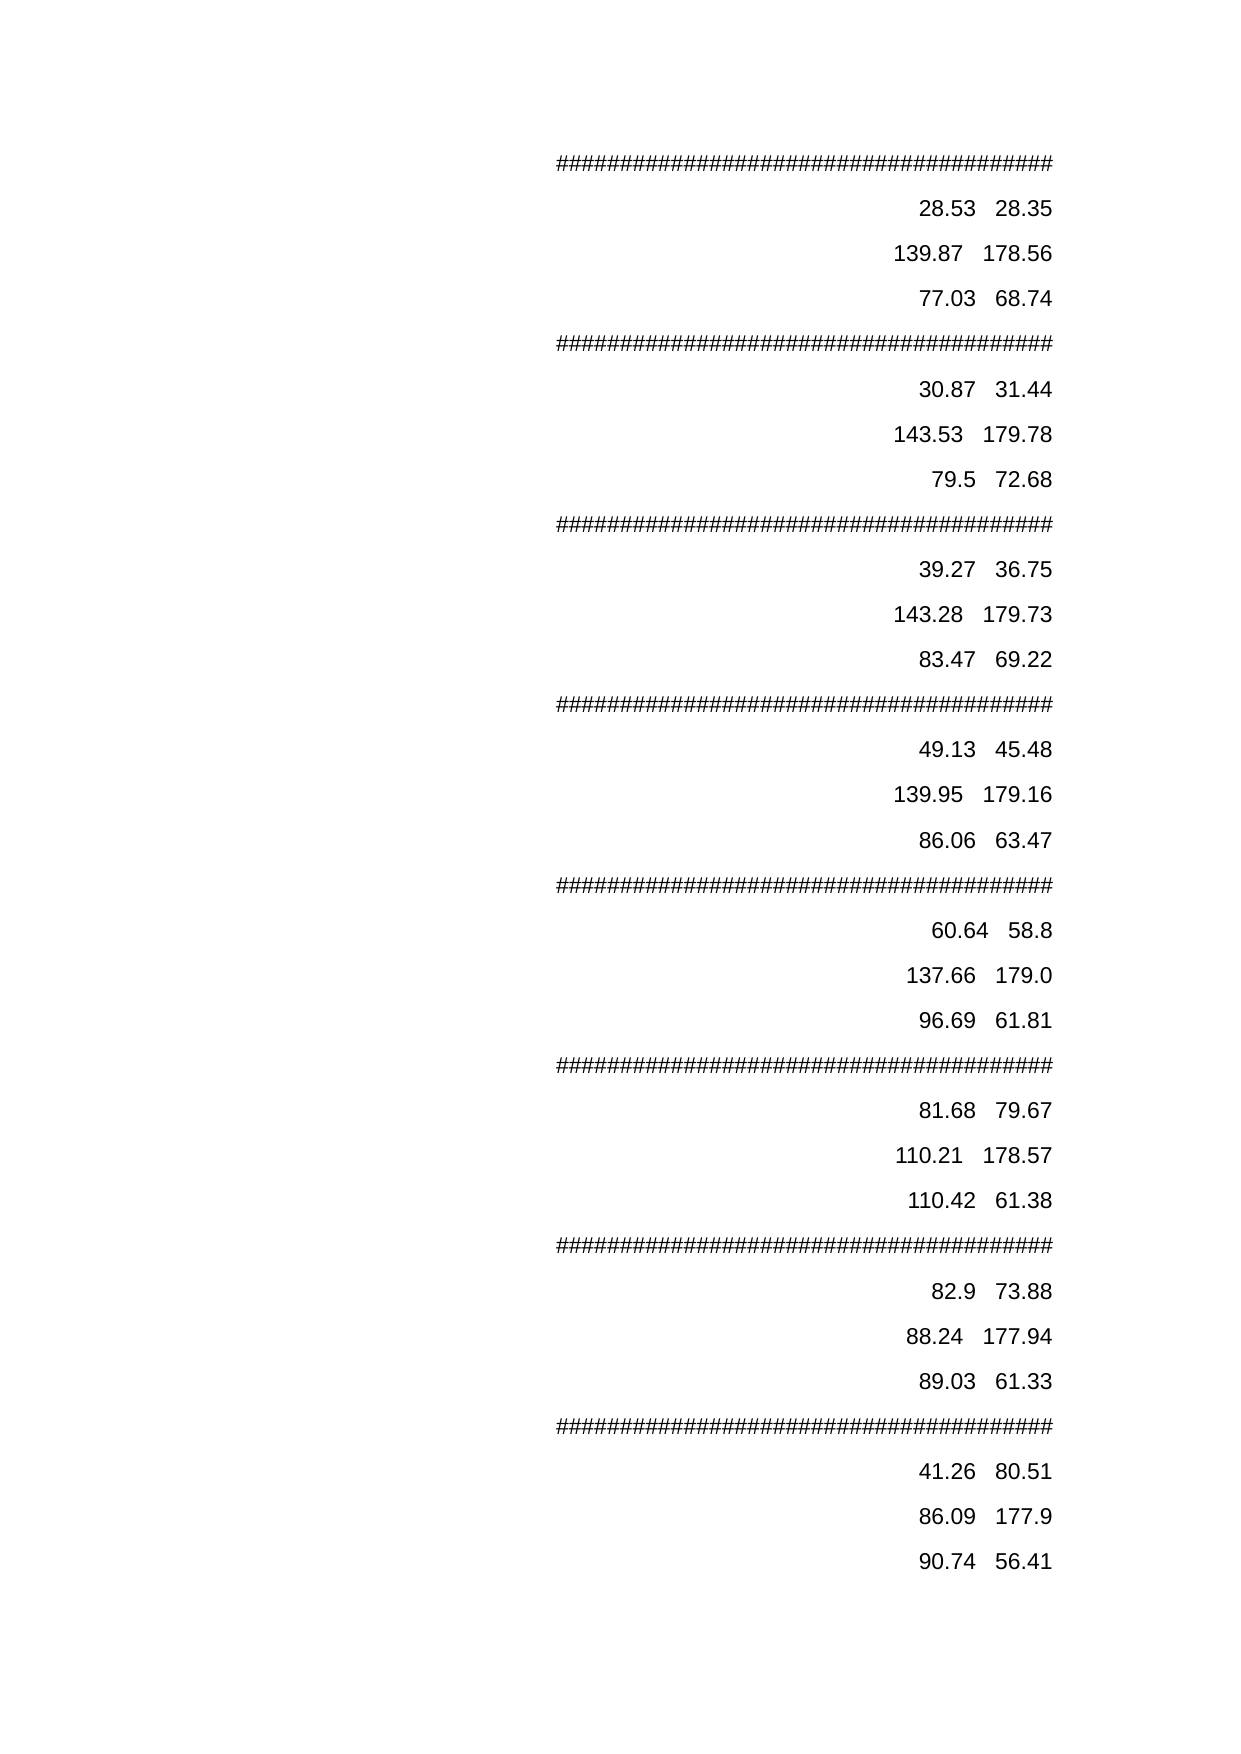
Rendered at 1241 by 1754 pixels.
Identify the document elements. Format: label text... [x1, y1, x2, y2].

text 56.41 90.74 [187, 1548, 1053, 1574]
text ####################################### [187, 511, 1053, 537]
text 73.88 82.9 [187, 1278, 1053, 1304]
text ####################################### [187, 1413, 1053, 1439]
text 58.8 60.64 [187, 917, 1053, 943]
text 31.44 30.87 [187, 376, 1053, 402]
text 179.0 137.66 [187, 962, 1053, 988]
text 61.81 96.69 [187, 1007, 1053, 1033]
text 72.68 79.5 [187, 466, 1053, 492]
text ####################################### [187, 330, 1053, 357]
text ####################################### [187, 150, 1053, 176]
text 179.73 143.28 [187, 601, 1053, 627]
text ####################################### [187, 1232, 1053, 1259]
text 36.75 39.27 [187, 556, 1053, 582]
text 80.51 41.26 [187, 1458, 1053, 1484]
text 68.74 77.03 [187, 285, 1053, 312]
text ####################################### [187, 872, 1053, 898]
text ####################################### [187, 691, 1053, 718]
text 177.9 86.09 [187, 1503, 1053, 1529]
text 45.48 49.13 [187, 736, 1053, 763]
text 79.67 81.68 [187, 1097, 1053, 1123]
text 63.47 86.06 [187, 827, 1053, 853]
text 61.38 110.42 [187, 1187, 1053, 1214]
text 28.35 28.53 [187, 195, 1053, 221]
text 178.56 139.87 [187, 240, 1053, 267]
text ####################################### [187, 1052, 1053, 1078]
text 179.78 143.53 [187, 421, 1053, 447]
text 179.16 139.95 [187, 781, 1053, 808]
text 177.94 88.24 [187, 1323, 1053, 1349]
text 178.57 110.21 [187, 1142, 1053, 1169]
text 69.22 83.47 [187, 646, 1053, 672]
text 61.33 89.03 [187, 1368, 1053, 1394]
